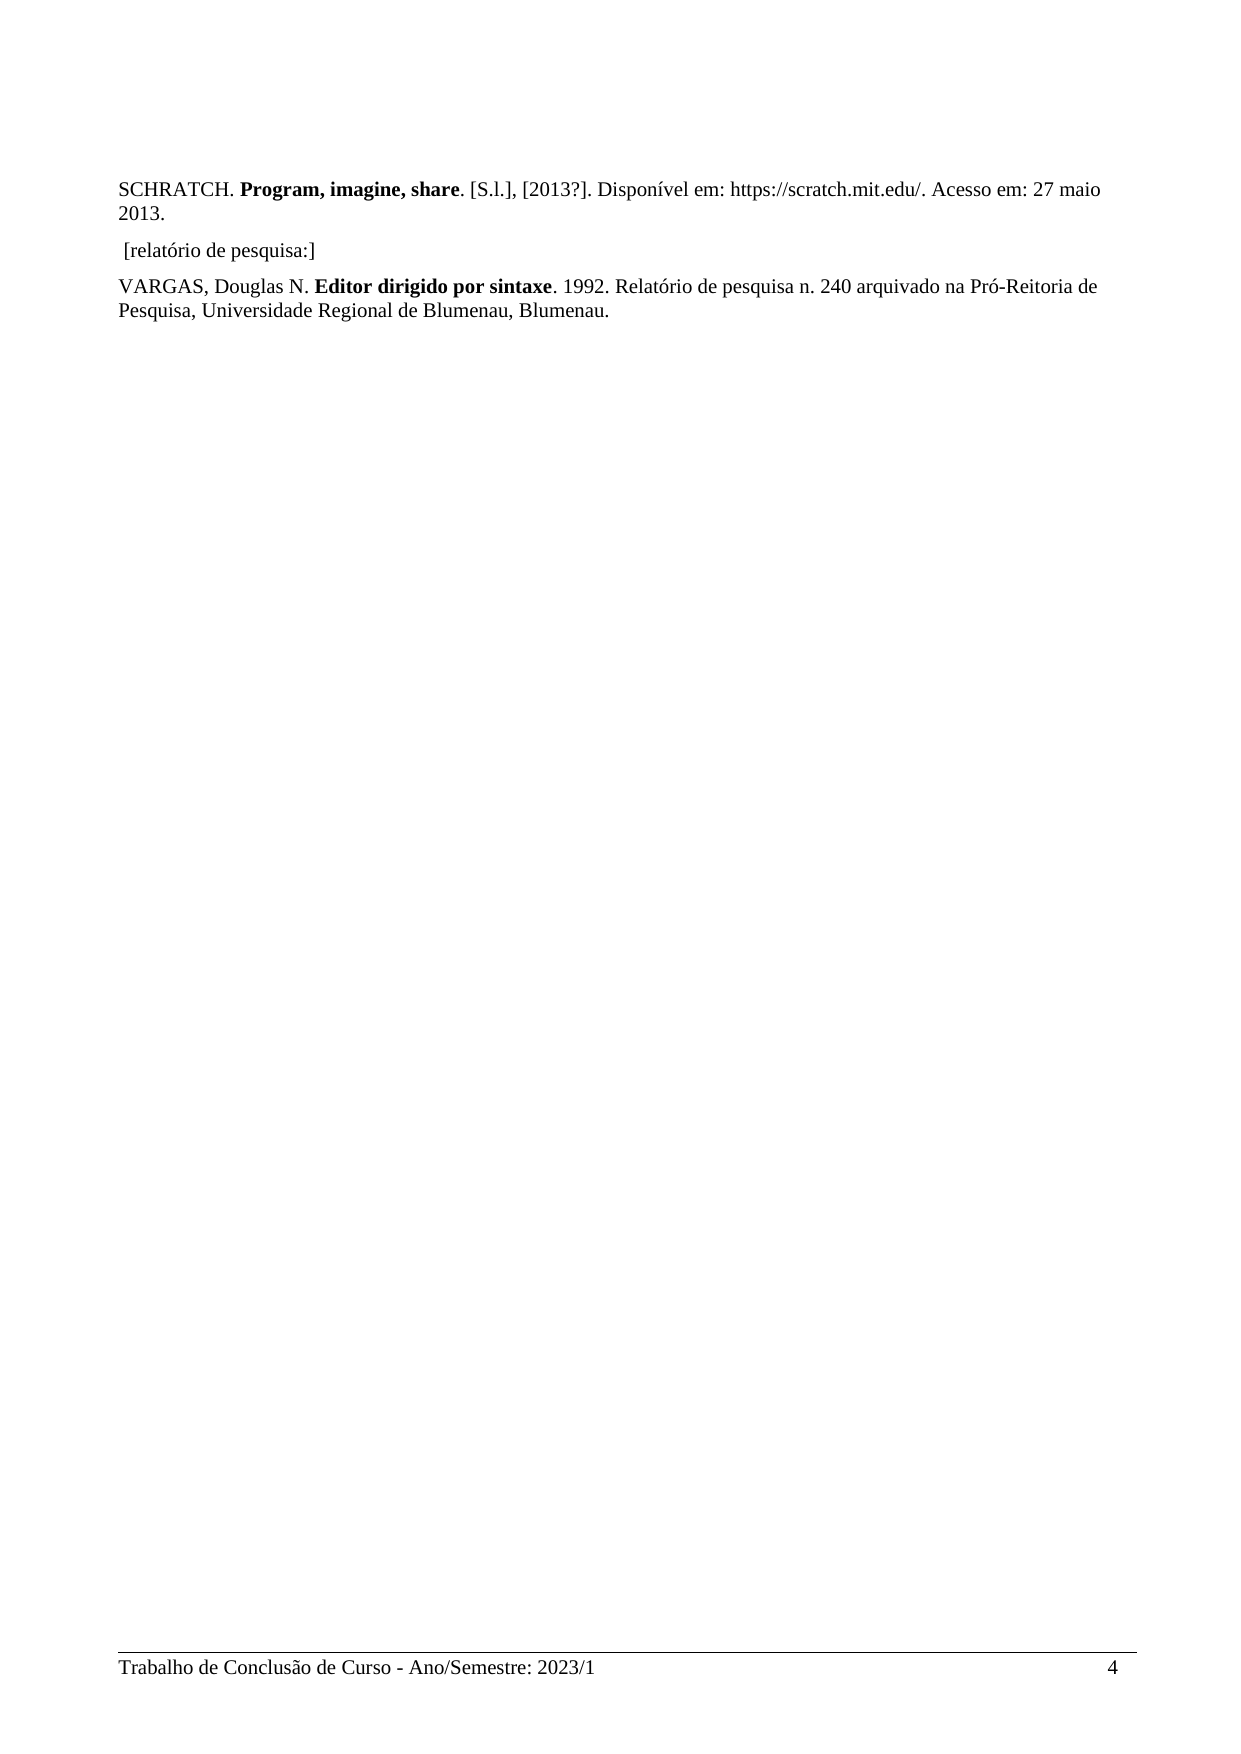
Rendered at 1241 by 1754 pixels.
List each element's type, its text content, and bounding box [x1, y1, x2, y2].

text VARGAS, Douglas N. Editor dirigido por sintaxe. 1992. Relatório de pesquisa n. 240 arquivado na Pró-Reitoria de Pesquisa, Universidade Regional de Blumenau, Blumenau. [118, 274, 1122, 322]
text SCHRATCH. Program, imagine, share. [S.l.], [2013?]. Disponível em: https://scratch.mit.edu/. Acesso em: 27 maio 2013. [118, 177, 1122, 225]
text [relatório de pesquisa:] [118, 238, 1122, 262]
